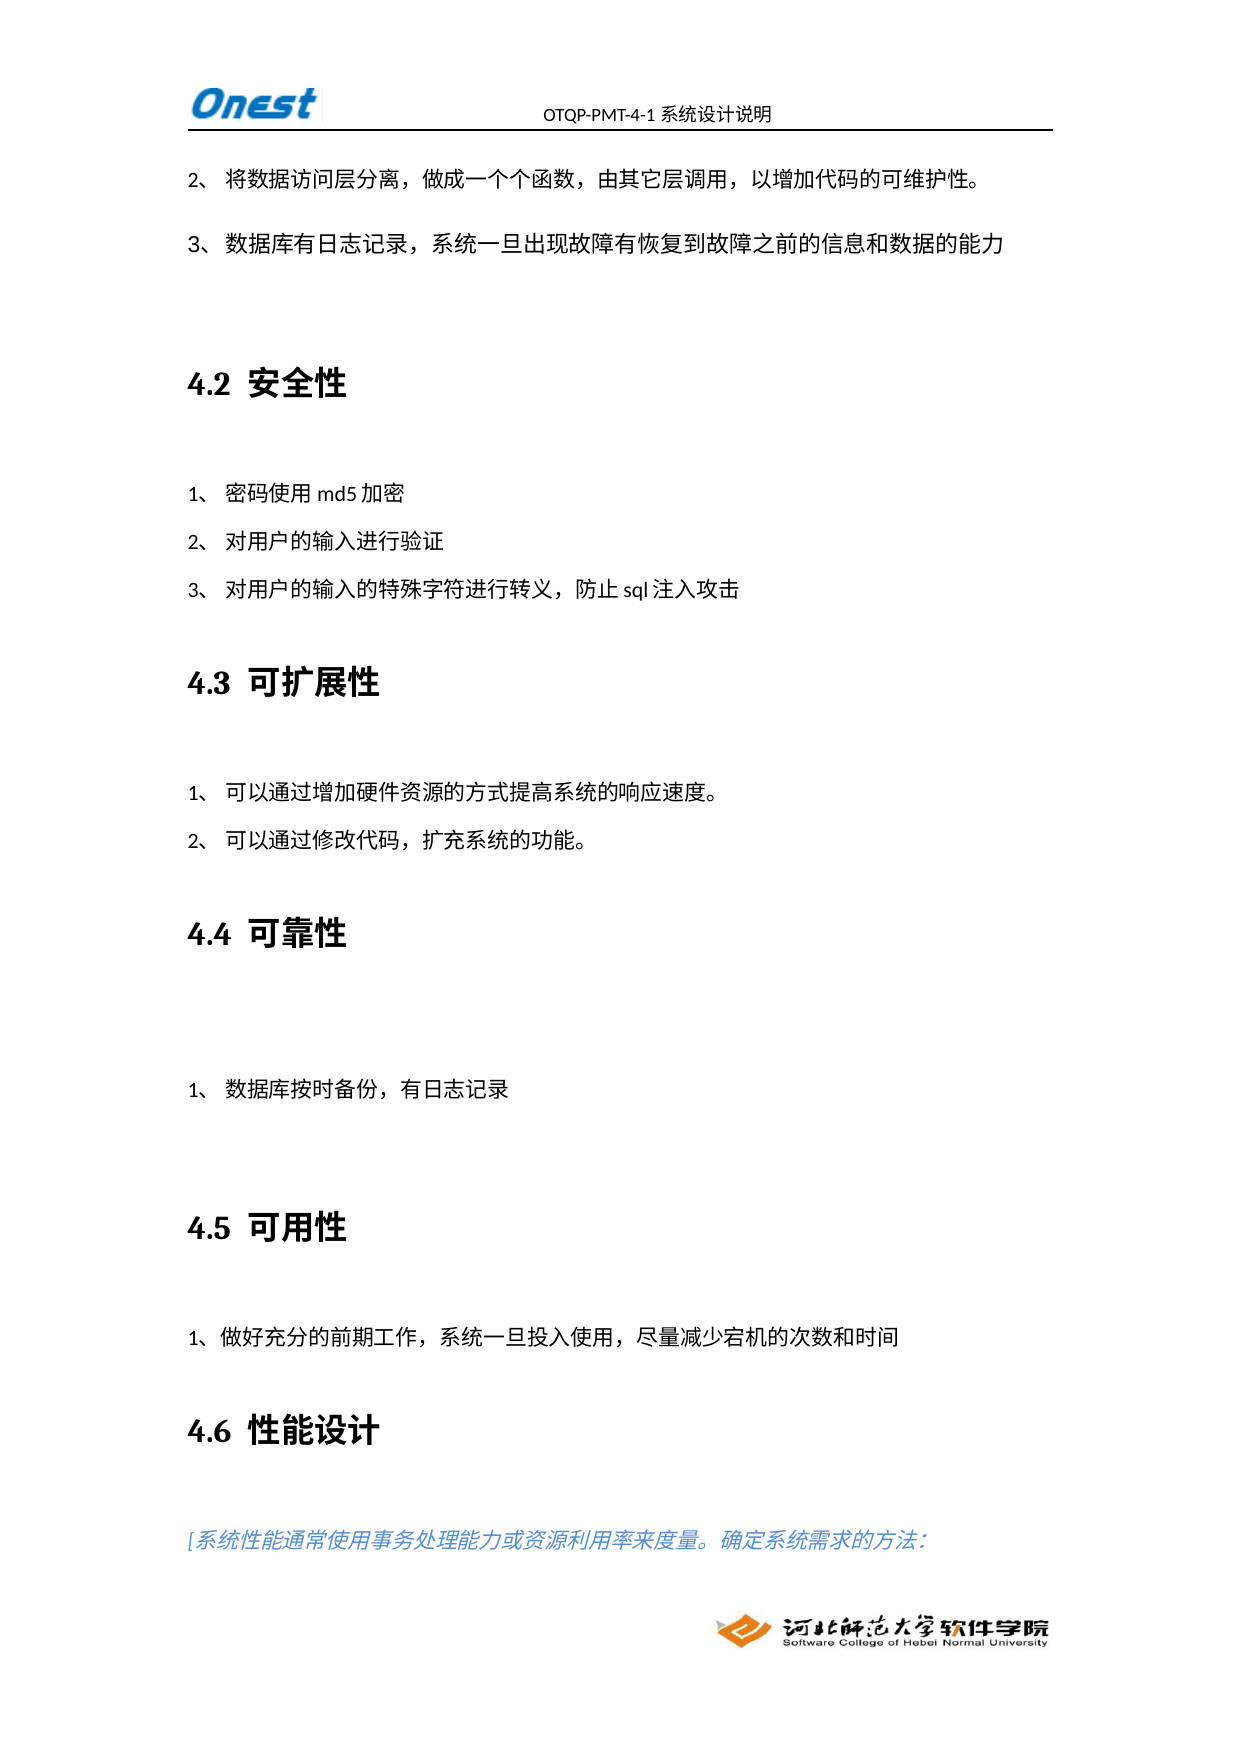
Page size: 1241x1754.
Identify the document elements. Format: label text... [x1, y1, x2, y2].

list 将数据访问层分离，做成一个个函数，由其它层调用，以增加代码的可维护性。 [187, 162, 1053, 194]
subtitle 性能设计 [187, 1395, 1053, 1460]
text 1、做好充分的前期工作，系统一旦投入使用，尽量减少宕机的次数和时间 [187, 1320, 1053, 1352]
picture [187, 88, 324, 122]
list 可以通过增加硬件资源的方式提高系统的响应速度。 [187, 775, 1053, 807]
list 对用户的输入的特殊字符进行转义，防止sql注入攻击 [187, 572, 1053, 604]
list 数据库有日志记录，系统一旦出现故障有恢复到故障之前的信息和数据的能力 [187, 210, 1053, 275]
list 对用户的输入进行验证 [187, 524, 1053, 556]
list 密码使用md5加密 [187, 475, 1053, 508]
picture [710, 1611, 1053, 1651]
text [系统性能通常使用事务处理能力或资源利用率来度量。确定系统需求的方法： [187, 1522, 1053, 1555]
subtitle 可靠性 [187, 898, 1053, 963]
subtitle 安全性 [187, 348, 1053, 413]
subtitle 可扩展性 [187, 647, 1053, 712]
list 可以通过修改代码，扩充系统的功能。 [187, 823, 1053, 856]
subtitle 可用性 [187, 1193, 1053, 1258]
list 数据库按时备份，有日志记录 [187, 1071, 1053, 1104]
